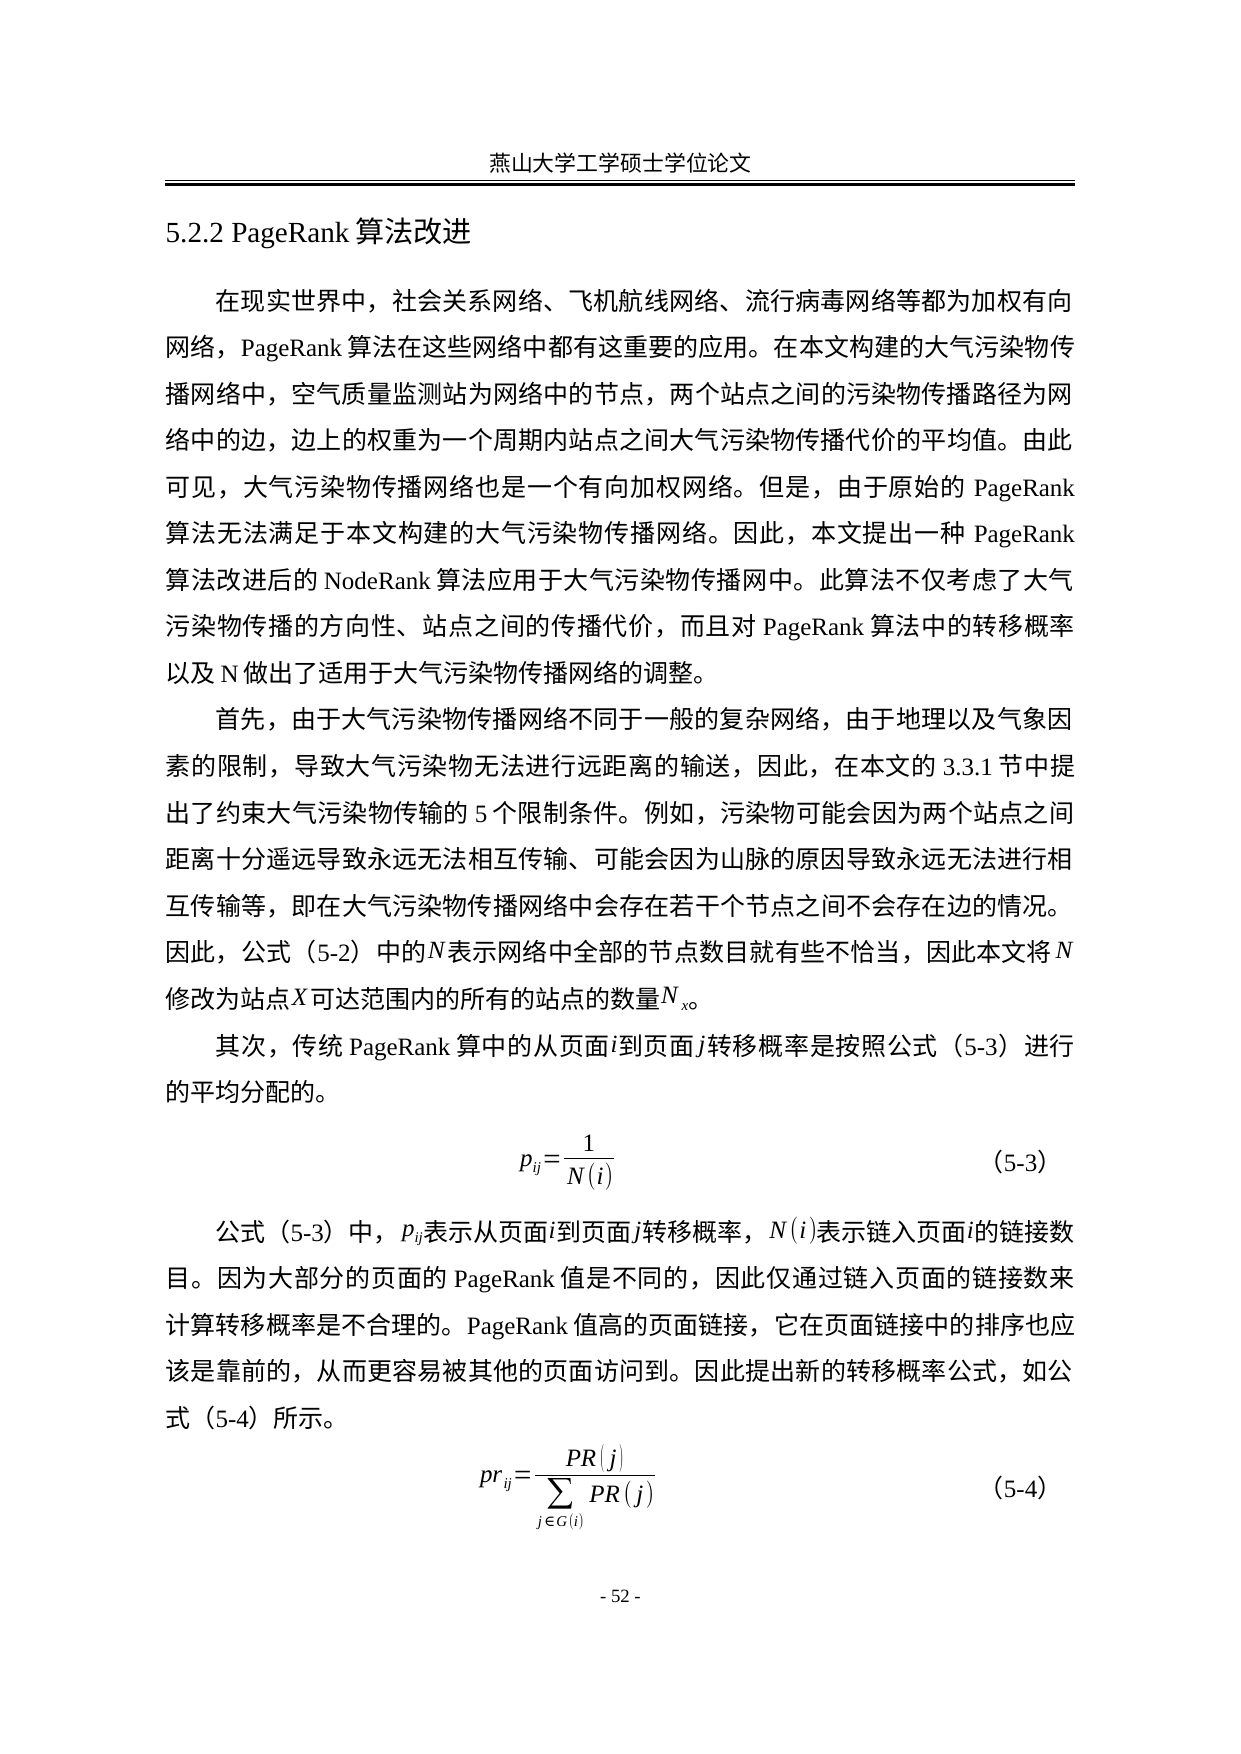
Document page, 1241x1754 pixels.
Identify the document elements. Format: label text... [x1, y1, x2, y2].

table_header （5-4） [967, 1440, 1074, 1533]
table_header [165, 1440, 967, 1533]
text 首先，由于大气污染物传播网络不同于一般的复杂网络，由于地理以及气象因素的限制，导致大气污染物无法进行远距离的输送，因此，在本文的3.3.1节中提出了约束大气污染物传输的5个限制条件。例如，污染物可能会因为两个站点之间距离十分遥远导致永远无法相互传输、可能会因为山脉的原因导致永远无法进行相互传输等，即在大气污染物传播网络中会存在若干个节点之间不会存在边的情况。因此，公式（5-2）中的表示网络中全部的节点数目就有些不恰当，因此本文将修改为站点可达范围内的所有的站点的数量。 [165, 695, 1075, 1021]
table_header [165, 1114, 967, 1207]
text 在现实世界中，社会关系网络、飞机航线网络、流行病毒网络等都为加权有向网络，PageRank算法在这些网络中都有这重要的应用。在本文构建的大气污染物传播网络中，空气质量监测站为网络中的节点，两个站点之间的污染物传播路径为网络中的边，边上的权重为一个周期内站点之间大气污染物传播代价的平均值。由此可见，大气污染物传播网络也是一个有向加权网络。但是，由于原始的PageRank算法无法满足于本文构建的大气污染物传播网络。因此，本文提出一种PageRank算法改进后的NodeRank算法应用于大气污染物传播网中。此算法不仅考虑了大气污染物传播的方向性、站点之间的传播代价，而且对PageRank算法中的转移概率以及N做出了适用于大气污染物传播网络的调整。 [165, 276, 1075, 695]
subtitle 5.2.2 PageRank算法改进 [165, 206, 1075, 253]
text 其次，传统PageRank算中的从页面到页面转移概率是按照公式（5-3）进行的平均分配的。 [165, 1021, 1075, 1114]
text 公式（5-3）中，表示从页面到页面转移概率，表示链入页面的链接数目。因为大部分的页面的PageRank值是不同的，因此仅通过链入页面的链接数来计算转移概率是不合理的。PageRank值高的页面链接，它在页面链接中的排序也应该是靠前的，从而更容易被其他的页面访问到。因此提出新的转移概率公式，如公式（5-4）所示。 [165, 1207, 1075, 1440]
table_header （5-3） [967, 1114, 1074, 1207]
